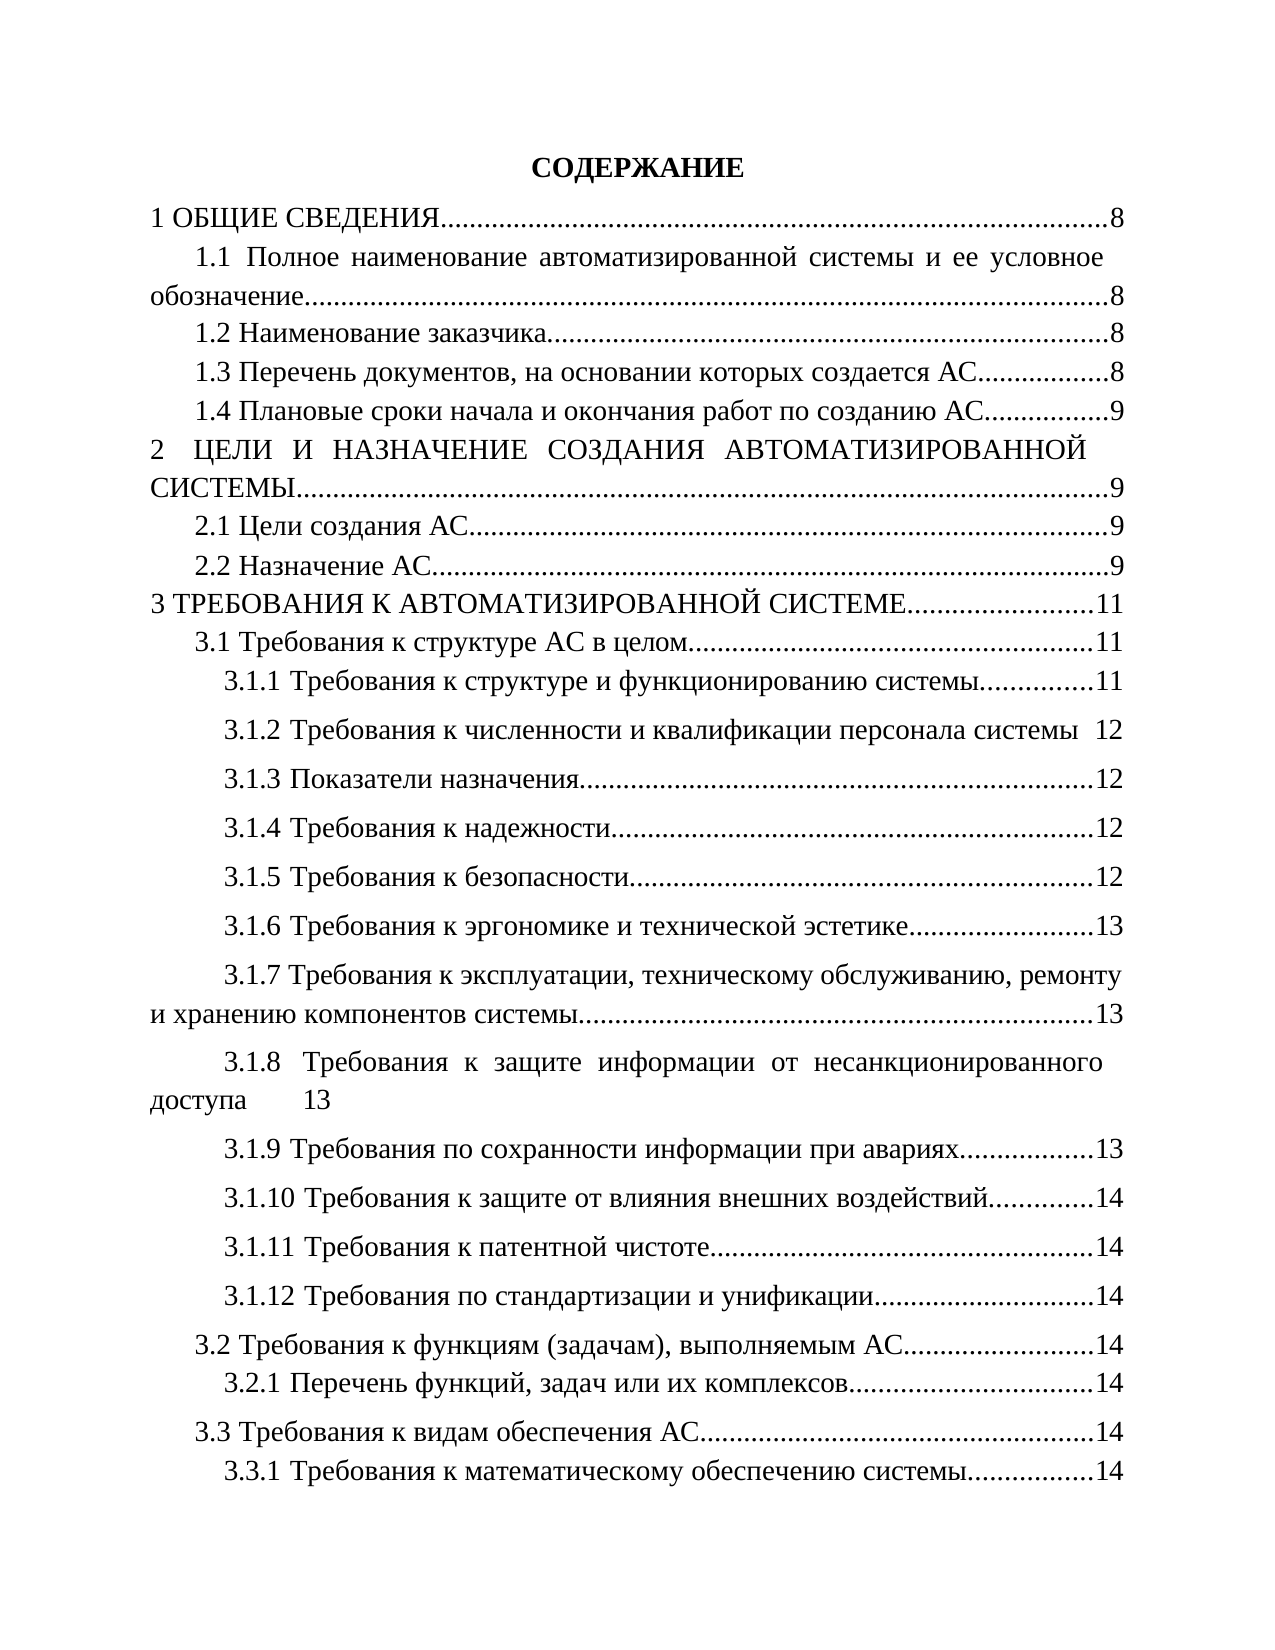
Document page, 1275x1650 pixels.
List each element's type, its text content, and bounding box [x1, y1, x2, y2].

subtitle СОДЕРЖАНИЕ [181, 150, 1094, 183]
